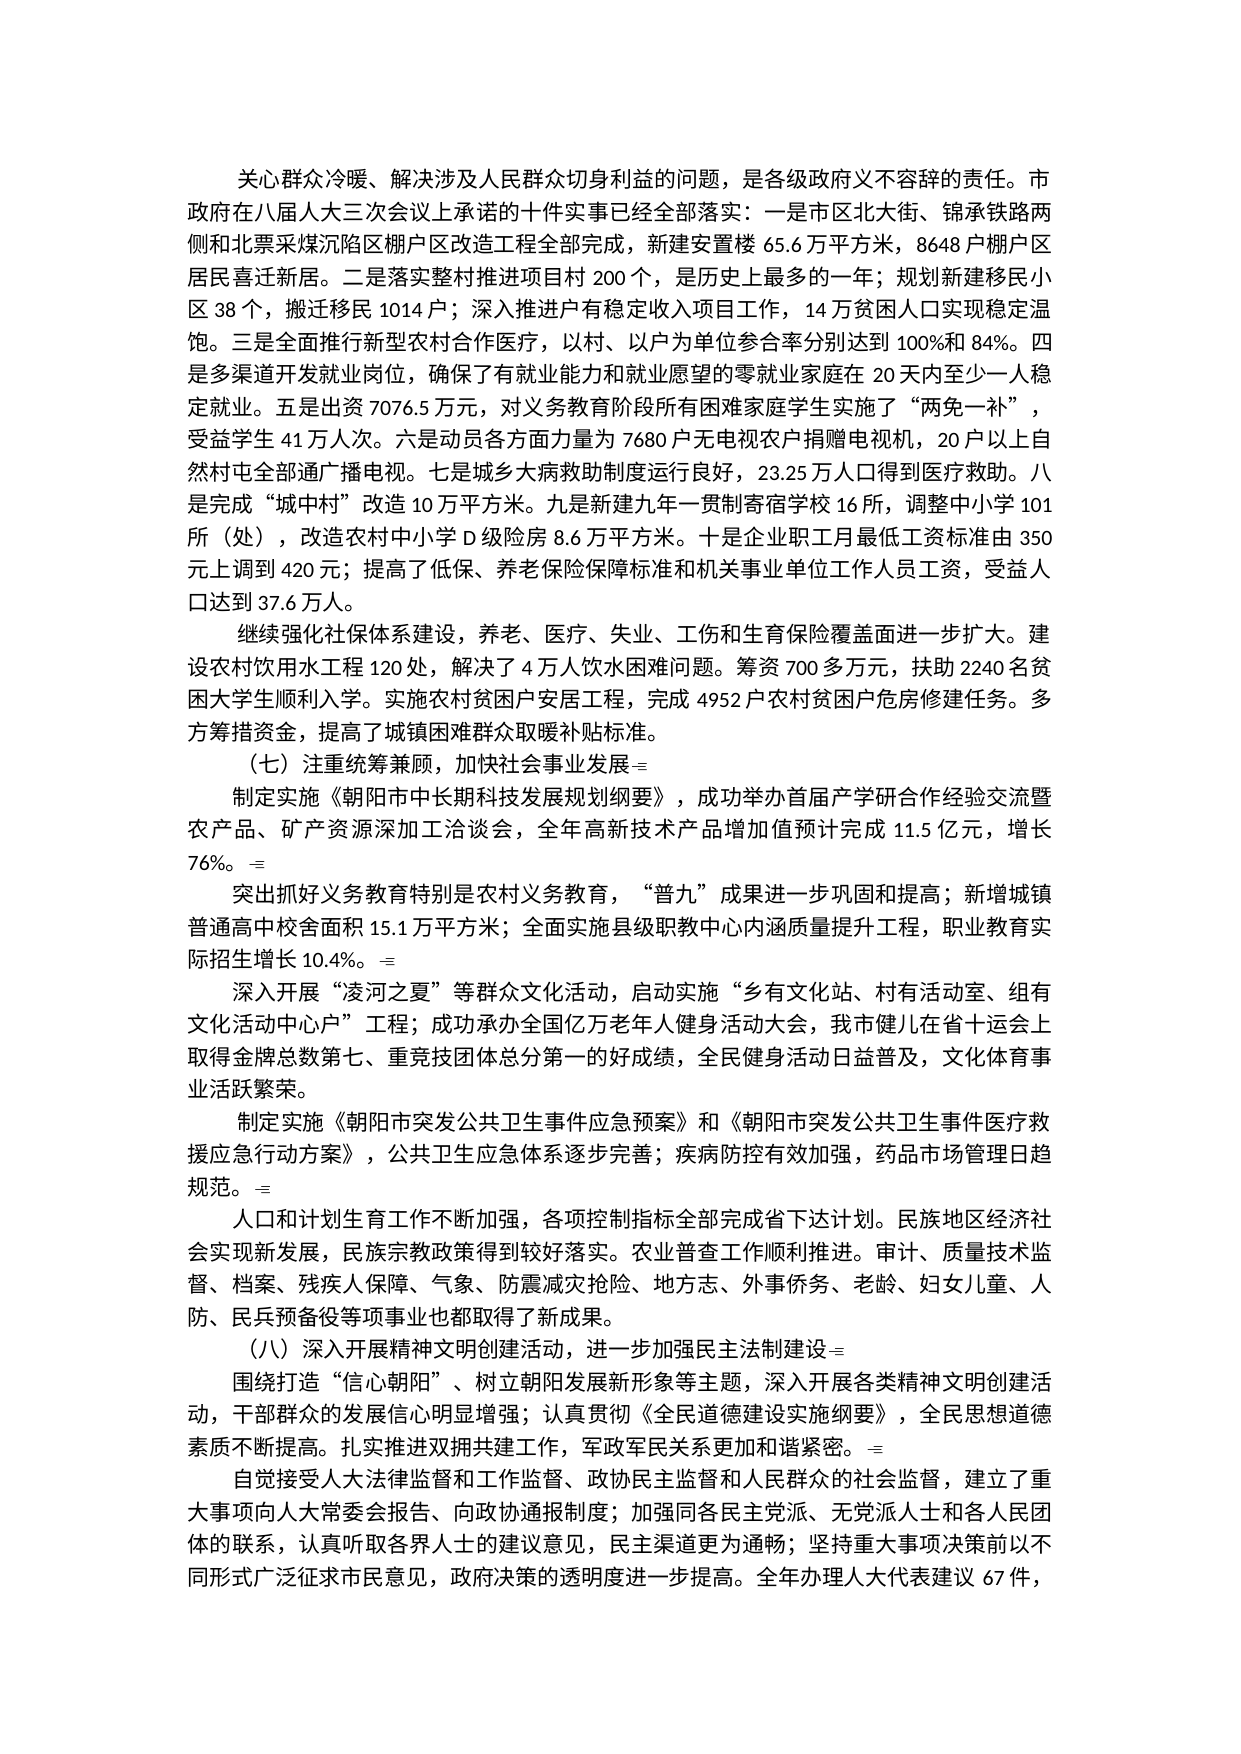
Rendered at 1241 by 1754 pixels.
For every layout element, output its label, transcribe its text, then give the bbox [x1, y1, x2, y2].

text 深入开展“凌河之夏”等群众文化活动，启动实施“乡有文化站、村有活动室、组有文化活动中心户”工程；成功承办全国亿万老年人健身活动大会，我市健儿在省十运会上取得金牌总数第七、重竞技团体总分第一的好成绩，全民健身活动日益普及，文化体育事业活跃繁荣。 [187, 974, 1053, 1104]
text 人口和计划生育工作不断加强，各项控制指标全部完成省下达计划。民族地区经济社会实现新发展，民族宗教政策得到较好落实。农业普查工作顺利推进。审计、质量技术监督、档案、残疾人保障、气象、防震减灾抢险、地方志、外事侨务、老龄、妇女儿童、人防、民兵预备役等项事业也都取得了新成果。 [187, 1202, 1053, 1332]
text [187, 1462, 1053, 1592]
text 制定实施《朝阳市突发公共卫生事件应急预案》和《朝阳市突发公共卫生事件医疗救援应急行动方案》，公共卫生应急体系逐步完善；疾病防控有效加强，药品市场管理日趋规范。 [187, 1104, 1053, 1202]
text 继续强化社保体系建设，养老、医疗、失业、工伤和生育保险覆盖面进一步扩大。建设农村饮用水工程120处，解决了4万人饮水困难问题。筹资700多万元，扶助2240名贫困大学生顺利入学。实施农村贫困户安居工程，完成4952户农村贫困户危房修建任务。多方筹措资金，提高了城镇困难群众取暖补贴标准。 [187, 617, 1053, 747]
text 突出抓好义务教育特别是农村义务教育，“普九”成果进一步巩固和提高；新增城镇普通高中校舍面积15.1万平方米；全面实施县级职教中心内涵质量提升工程，职业教育实际招生增长10.4%。 [187, 877, 1053, 974]
text 关心群众冷暖、解决涉及人民群众切身利益的问题，是各级政府义不容辞的责任。市政府在八届人大三次会议上承诺的十件实事已经全部落实：一是市区北大街、锦承铁路两侧和北票采煤沉陷区棚户区改造工程全部完成，新建安置楼65.6万平方米，8648户棚户区居民喜迁新居。二是落实整村推进项目村200个，是历史上最多的一年；规划新建移民小区38个，搬迁移民1014户；深入推进户有稳定收入项目工作，14万贫困人口实现稳定温饱。三是全面推行新型农村合作医疗，以村、以户为单位参合率分别达到100%和84%。四是多渠道开发就业岗位，确保了有就业能力和就业愿望的零就业家庭在20天内至少一人稳定就业。五是出资7076.5万元，对义务教育阶段所有困难家庭学生实施了“两免一补”，受益学生41万人次。六是动员各方面力量为7680户无电视农户捐赠电视机，20户以上自然村屯全部通广播电视。七是城乡大病救助制度运行良好，23.25万人口得到医疗救助。八是完成“城中村”改造10万平方米。九是新建九年一贯制寄宿学校16所，调整中小学101所（处），改造农村中小学D级险房8.6万平方米。十是企业职工月最低工资标准由350元上调到420元；提高了低保、养老保险保障标准和机关事业单位工作人员工资，受益人口达到37.6万人。 [187, 162, 1053, 617]
text 围绕打造“信心朝阳”、树立朝阳发展新形象等主题，深入开展各类精神文明创建活动，干部群众的发展信心明显增强；认真贯彻《全民道德建设实施纲要》，全民思想道德素质不断提高。扎实推进双拥共建工作，军政军民关系更加和谐紧密。 [187, 1364, 1053, 1462]
text （七）注重统筹兼顾，加快社会事业发展 [187, 747, 1053, 779]
text （八）深入开展精神文明创建活动，进一步加强民主法制建设 [187, 1332, 1053, 1364]
text 制定实施《朝阳市中长期科技发展规划纲要》，成功举办首届产学研合作经验交流暨农产品、矿产资源深加工洽谈会，全年高新技术产品增加值预计完成11.5亿元，增长76%。 [187, 779, 1053, 877]
